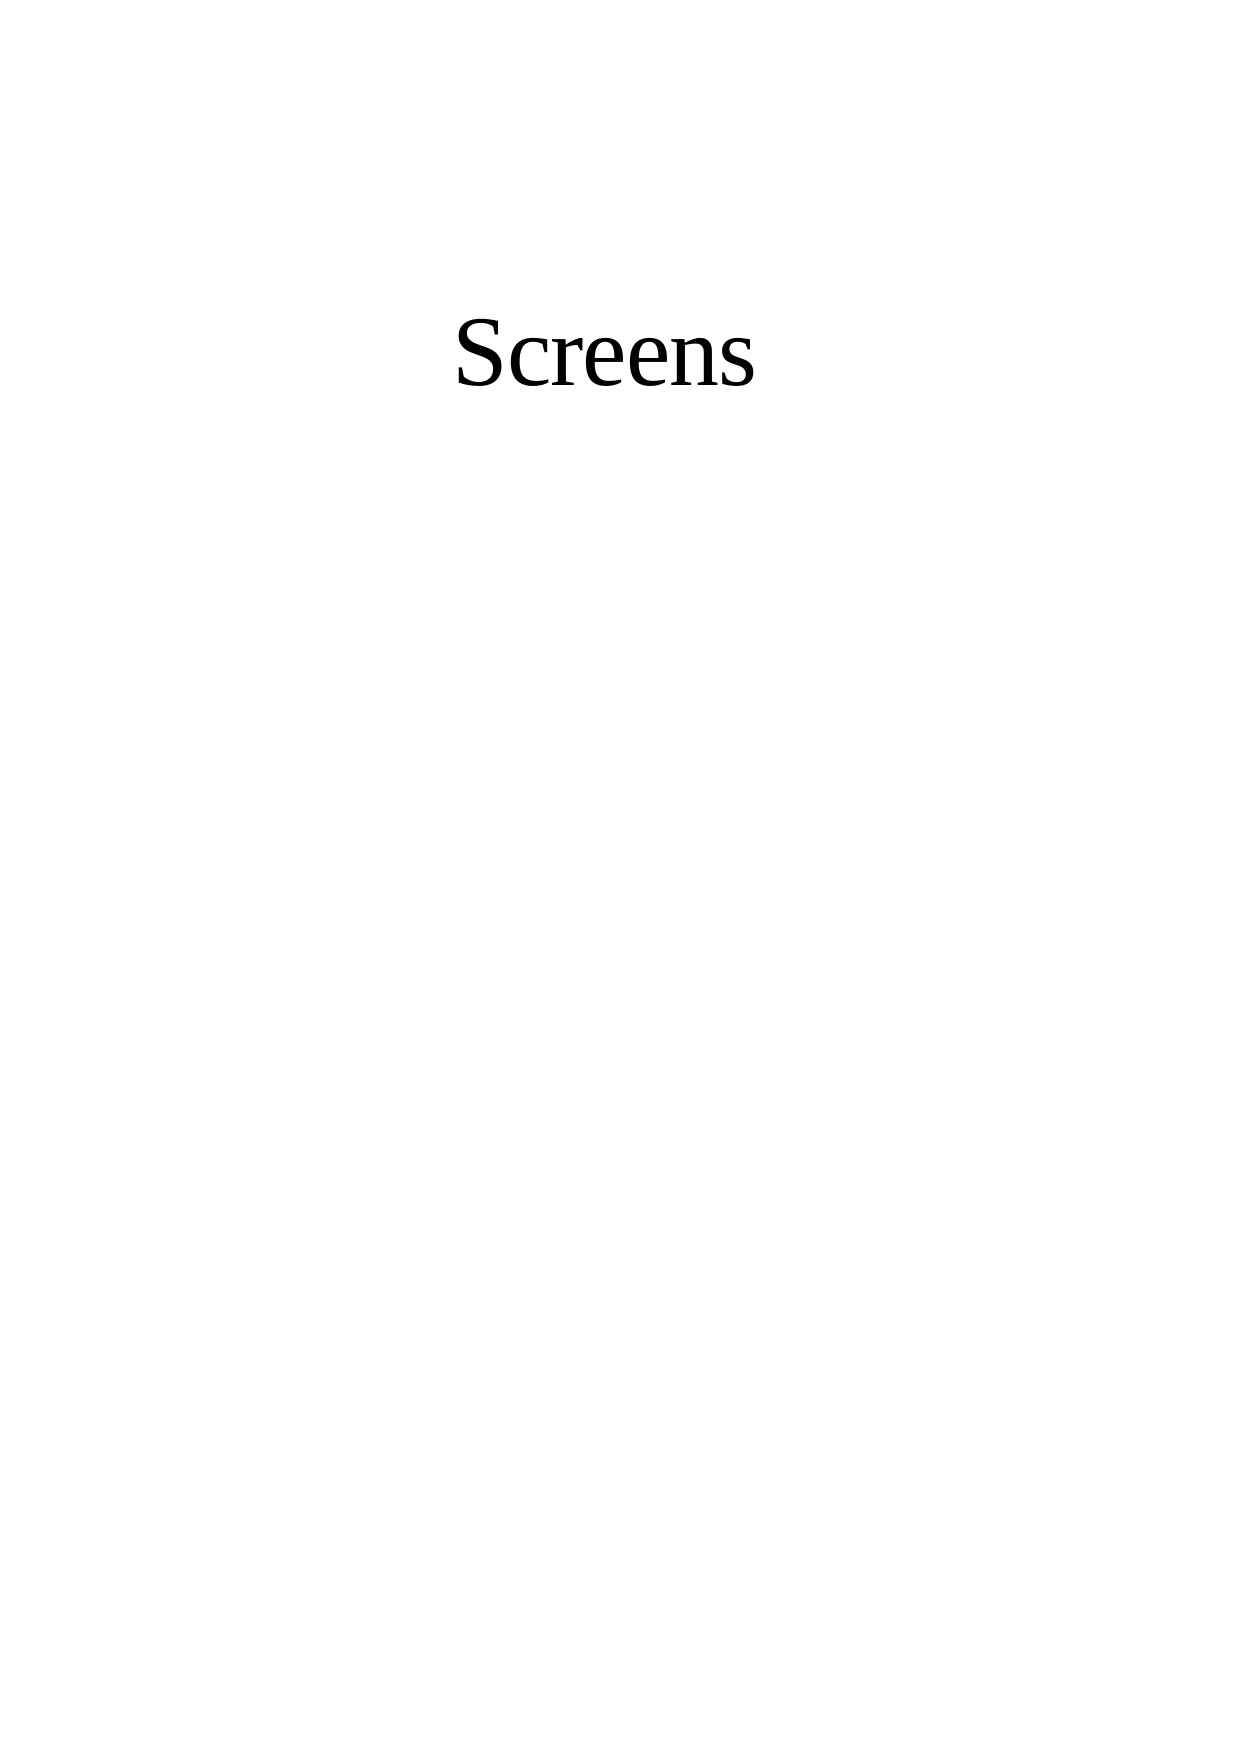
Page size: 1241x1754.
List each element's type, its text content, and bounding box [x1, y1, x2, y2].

title Screens [148, 292, 1063, 407]
